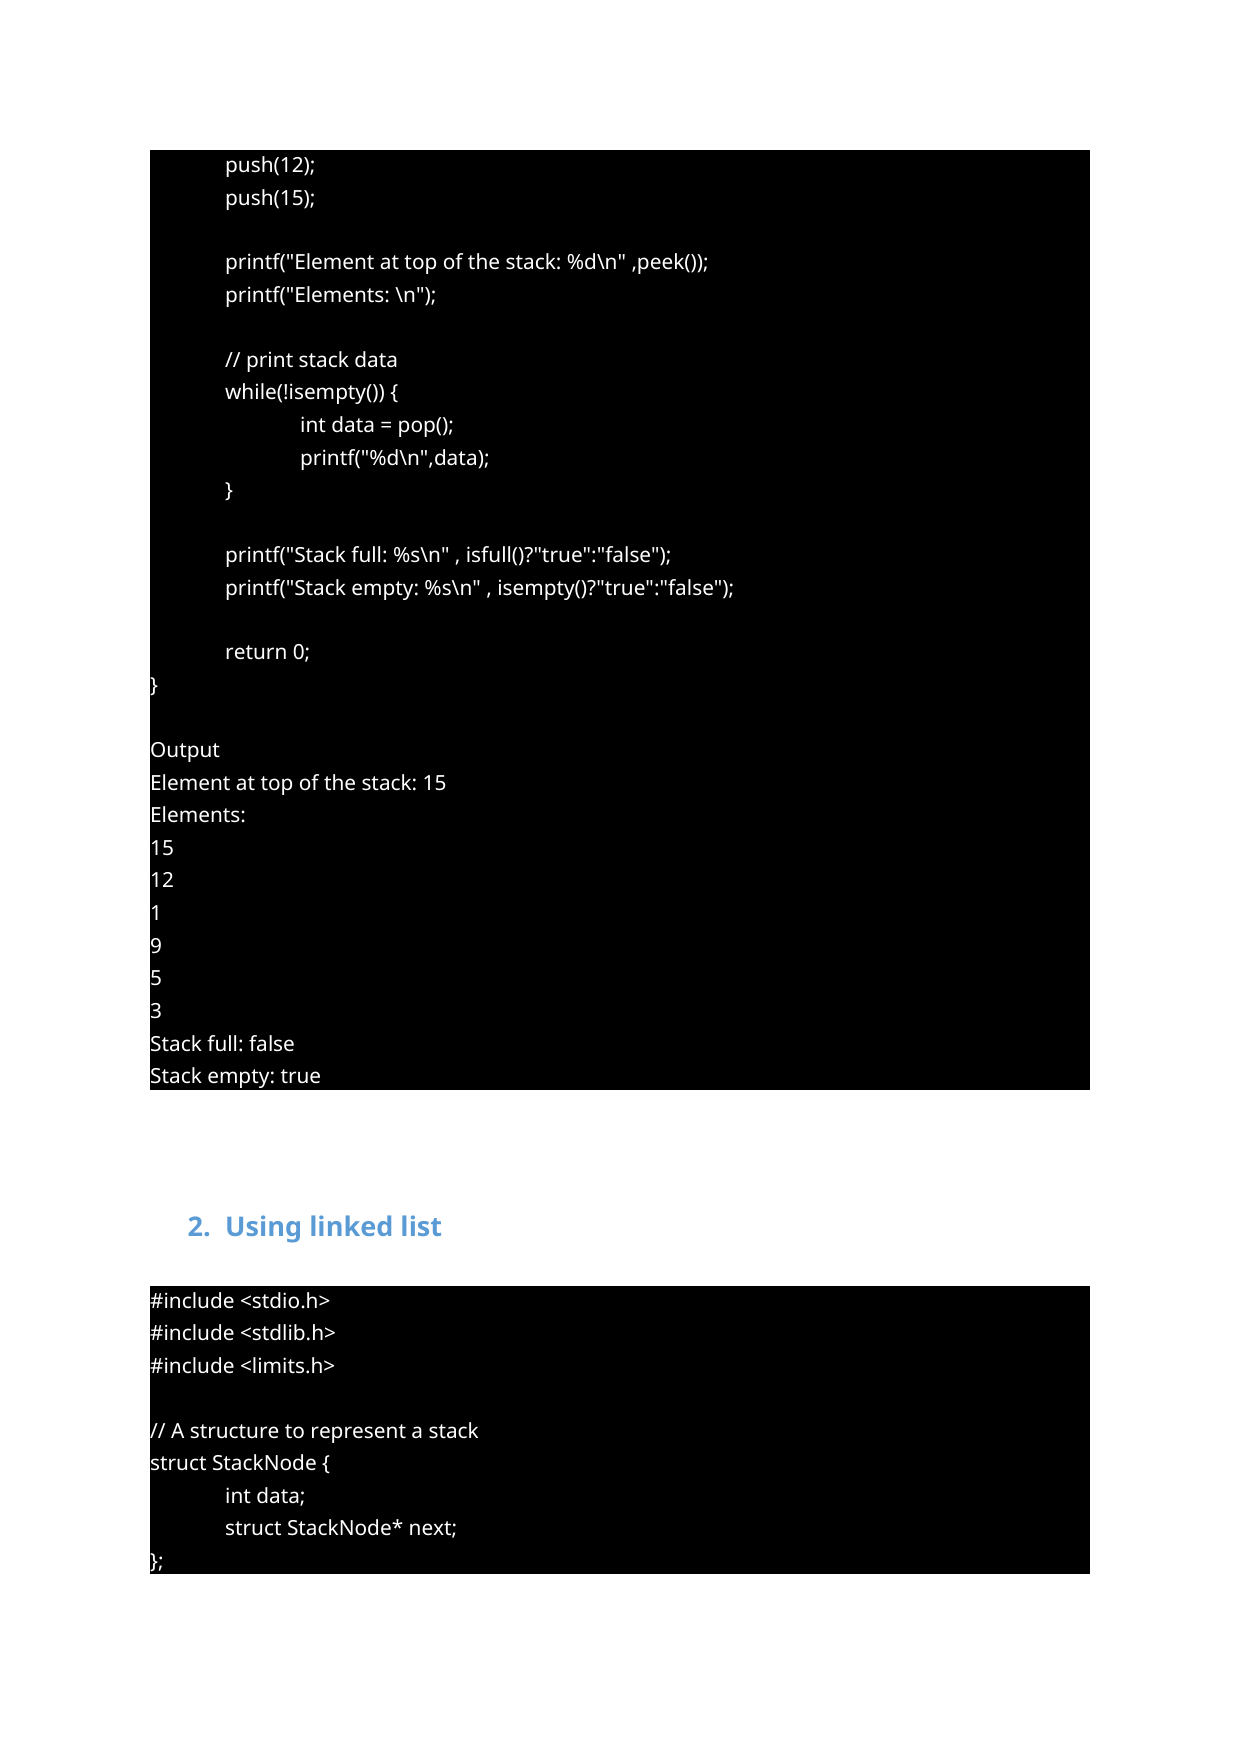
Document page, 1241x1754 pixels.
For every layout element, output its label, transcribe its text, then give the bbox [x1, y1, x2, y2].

text // print stack data [150, 345, 1090, 373]
text Stack empty: true [150, 1061, 1090, 1090]
text struct StackNode { [150, 1448, 1090, 1477]
text #include <stdlib.h> [150, 1318, 1090, 1347]
text #include <stdio.h> [150, 1286, 1090, 1314]
text 5 [150, 963, 1090, 992]
text struct StackNode* next; [150, 1513, 1090, 1542]
text 3 [150, 996, 1090, 1024]
text push(12); [150, 150, 1090, 178]
text int data; [150, 1481, 1090, 1509]
text printf("Elements: \n"); [150, 280, 1090, 308]
text printf("%d\n",data); [150, 443, 1090, 471]
text Element at top of the stack: 15 [150, 768, 1090, 796]
subtitle Using linked list [187, 1207, 1090, 1244]
text Elements: [150, 800, 1090, 829]
text 1 [150, 898, 1090, 927]
text 15 [150, 833, 1090, 861]
text return 0; [150, 637, 1090, 666]
text } [150, 475, 1090, 504]
text #include <limits.h> [150, 1351, 1090, 1379]
text push(15); [150, 183, 1090, 211]
text Output [150, 735, 1090, 764]
text int data = pop(); [150, 410, 1090, 438]
text printf("Stack full: %s\n" , isfull()?"true":"false"); [150, 540, 1090, 568]
text 9 [150, 931, 1090, 959]
text printf("Element at top of the stack: %d\n" ,peek()); [150, 247, 1090, 276]
text 12 [150, 866, 1090, 894]
text printf("Stack empty: %s\n" , isempty()?"true":"false"); [150, 573, 1090, 601]
text // A structure to represent a stack [150, 1416, 1090, 1444]
text while(!isempty()) { [150, 377, 1090, 406]
text } [150, 670, 1090, 698]
text Stack full: false [150, 1029, 1090, 1057]
text }; [150, 1546, 1090, 1574]
